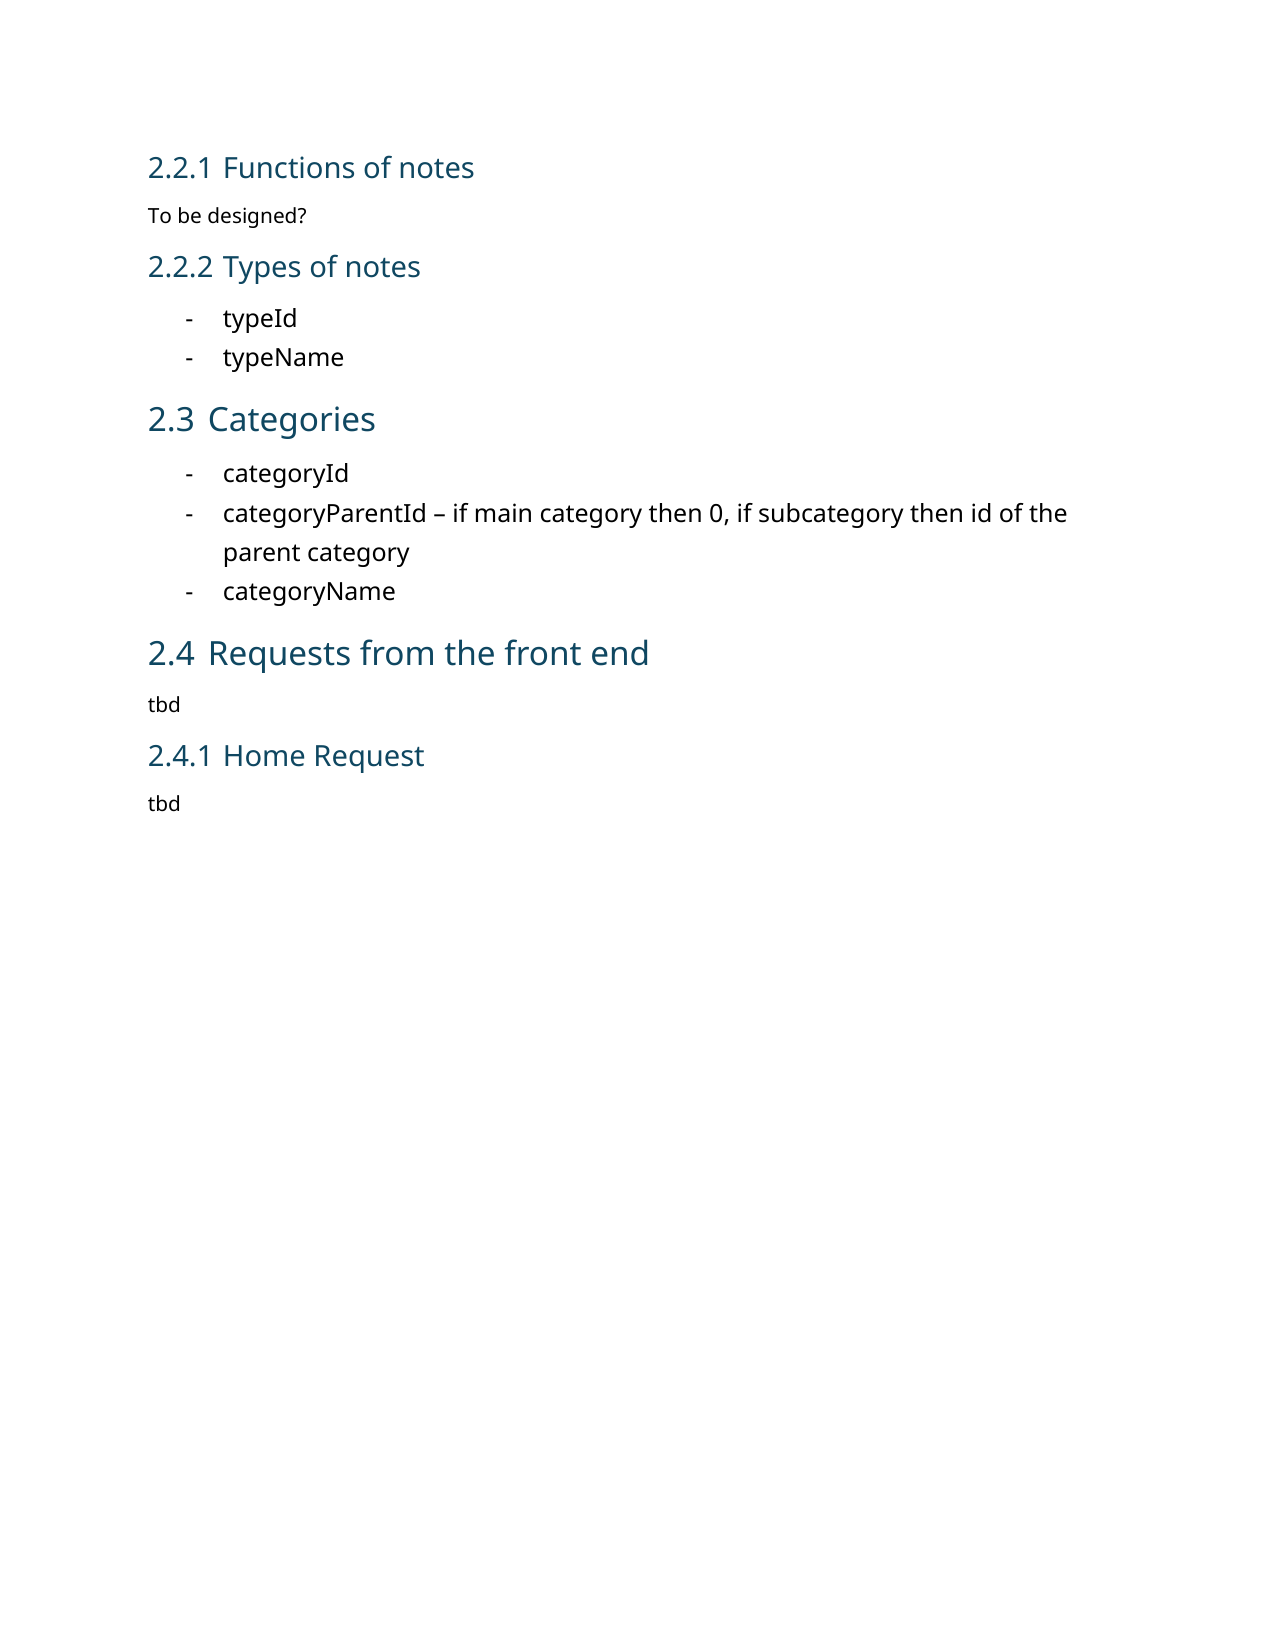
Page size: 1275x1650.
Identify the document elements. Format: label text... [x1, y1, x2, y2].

subtitle Home Request [148, 735, 1127, 775]
list typeName [185, 340, 1127, 374]
list categoryParentId – if main category then 0, if subcategory then id of the parent category [185, 495, 1127, 568]
subtitle Requests from the front end [148, 629, 1127, 675]
list typeId [185, 301, 1127, 335]
list categoryId [185, 456, 1127, 490]
subtitle Types of notes [148, 247, 1127, 286]
subtitle Categories [148, 396, 1127, 441]
list categoryName [185, 574, 1127, 608]
text tbd [148, 789, 1127, 817]
text To be designed? [148, 202, 1127, 230]
text tbd [148, 690, 1127, 718]
subtitle Functions of notes [148, 148, 1127, 187]
